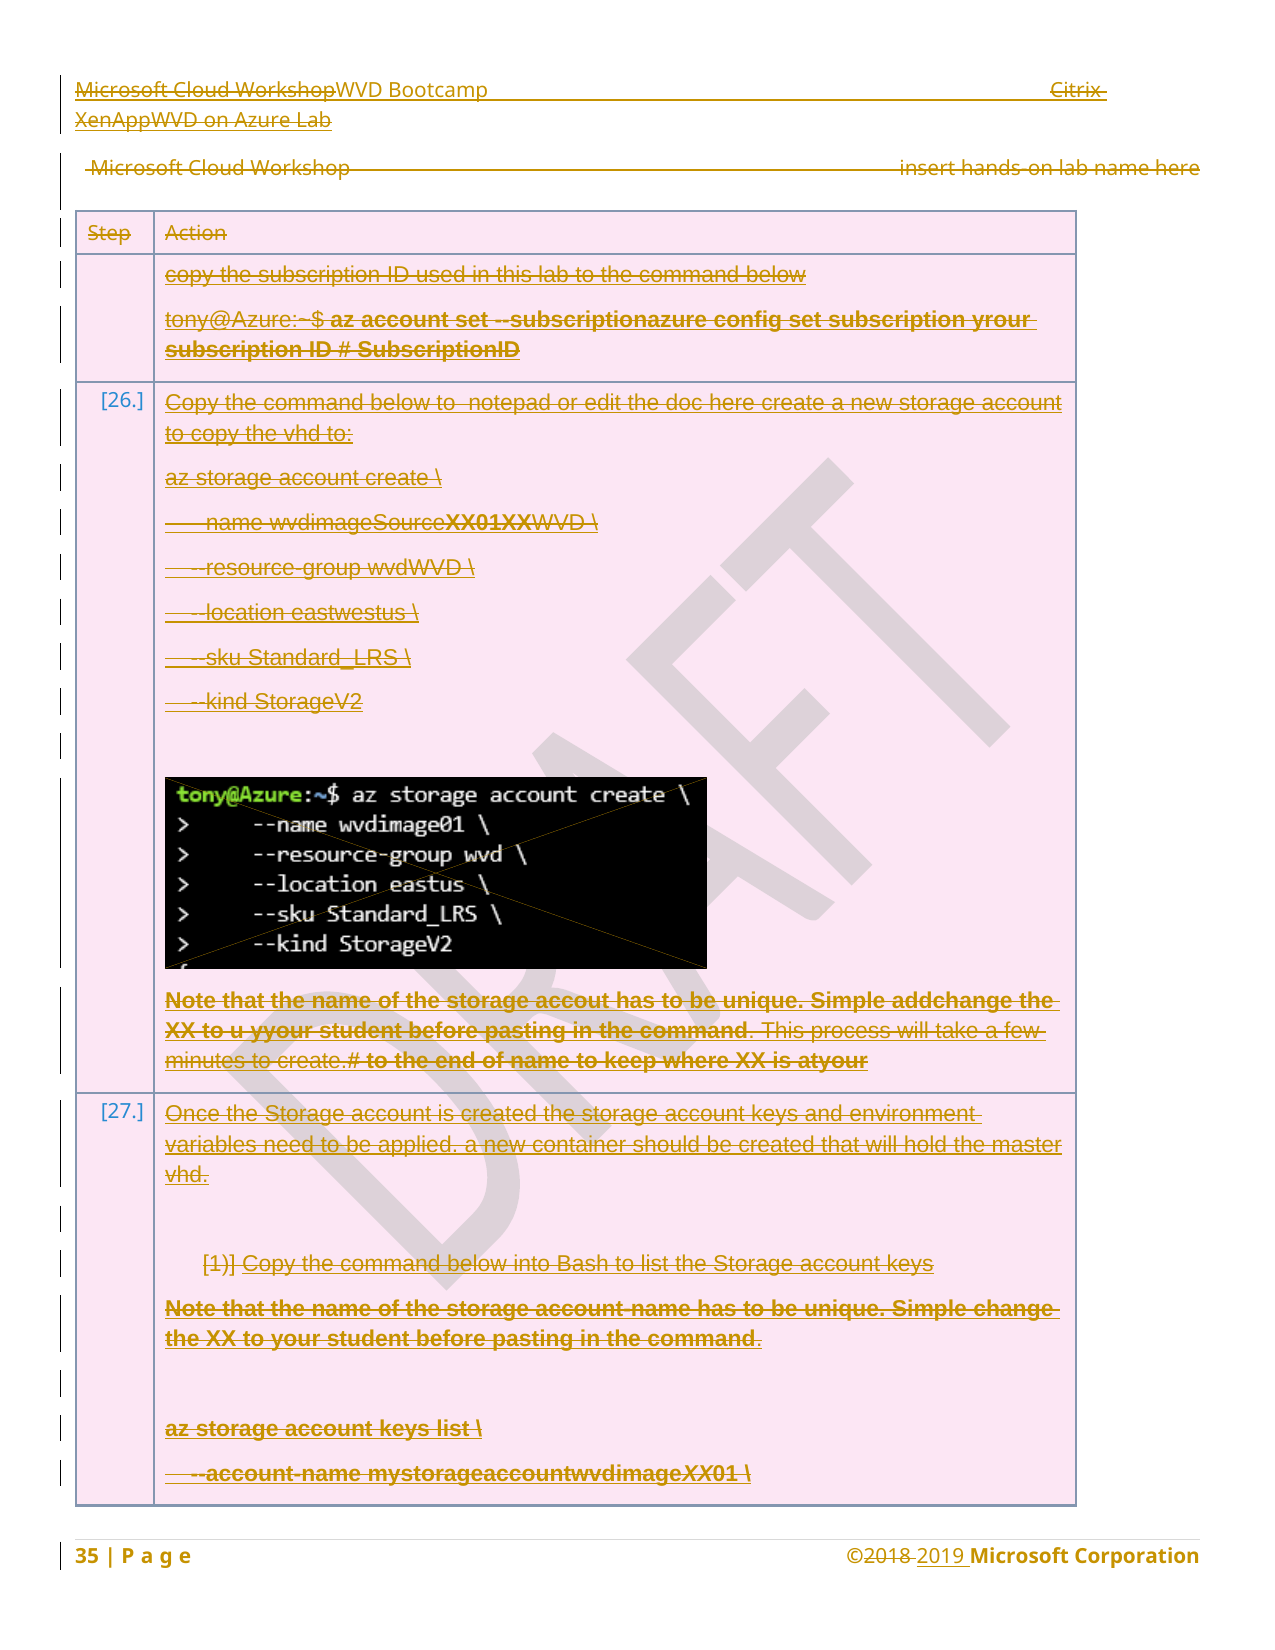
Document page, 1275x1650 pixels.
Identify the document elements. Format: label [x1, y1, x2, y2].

picture [439, 779, 707, 967]
picture [167, 874, 705, 969]
picture [166, 777, 706, 872]
picture [165, 779, 432, 967]
